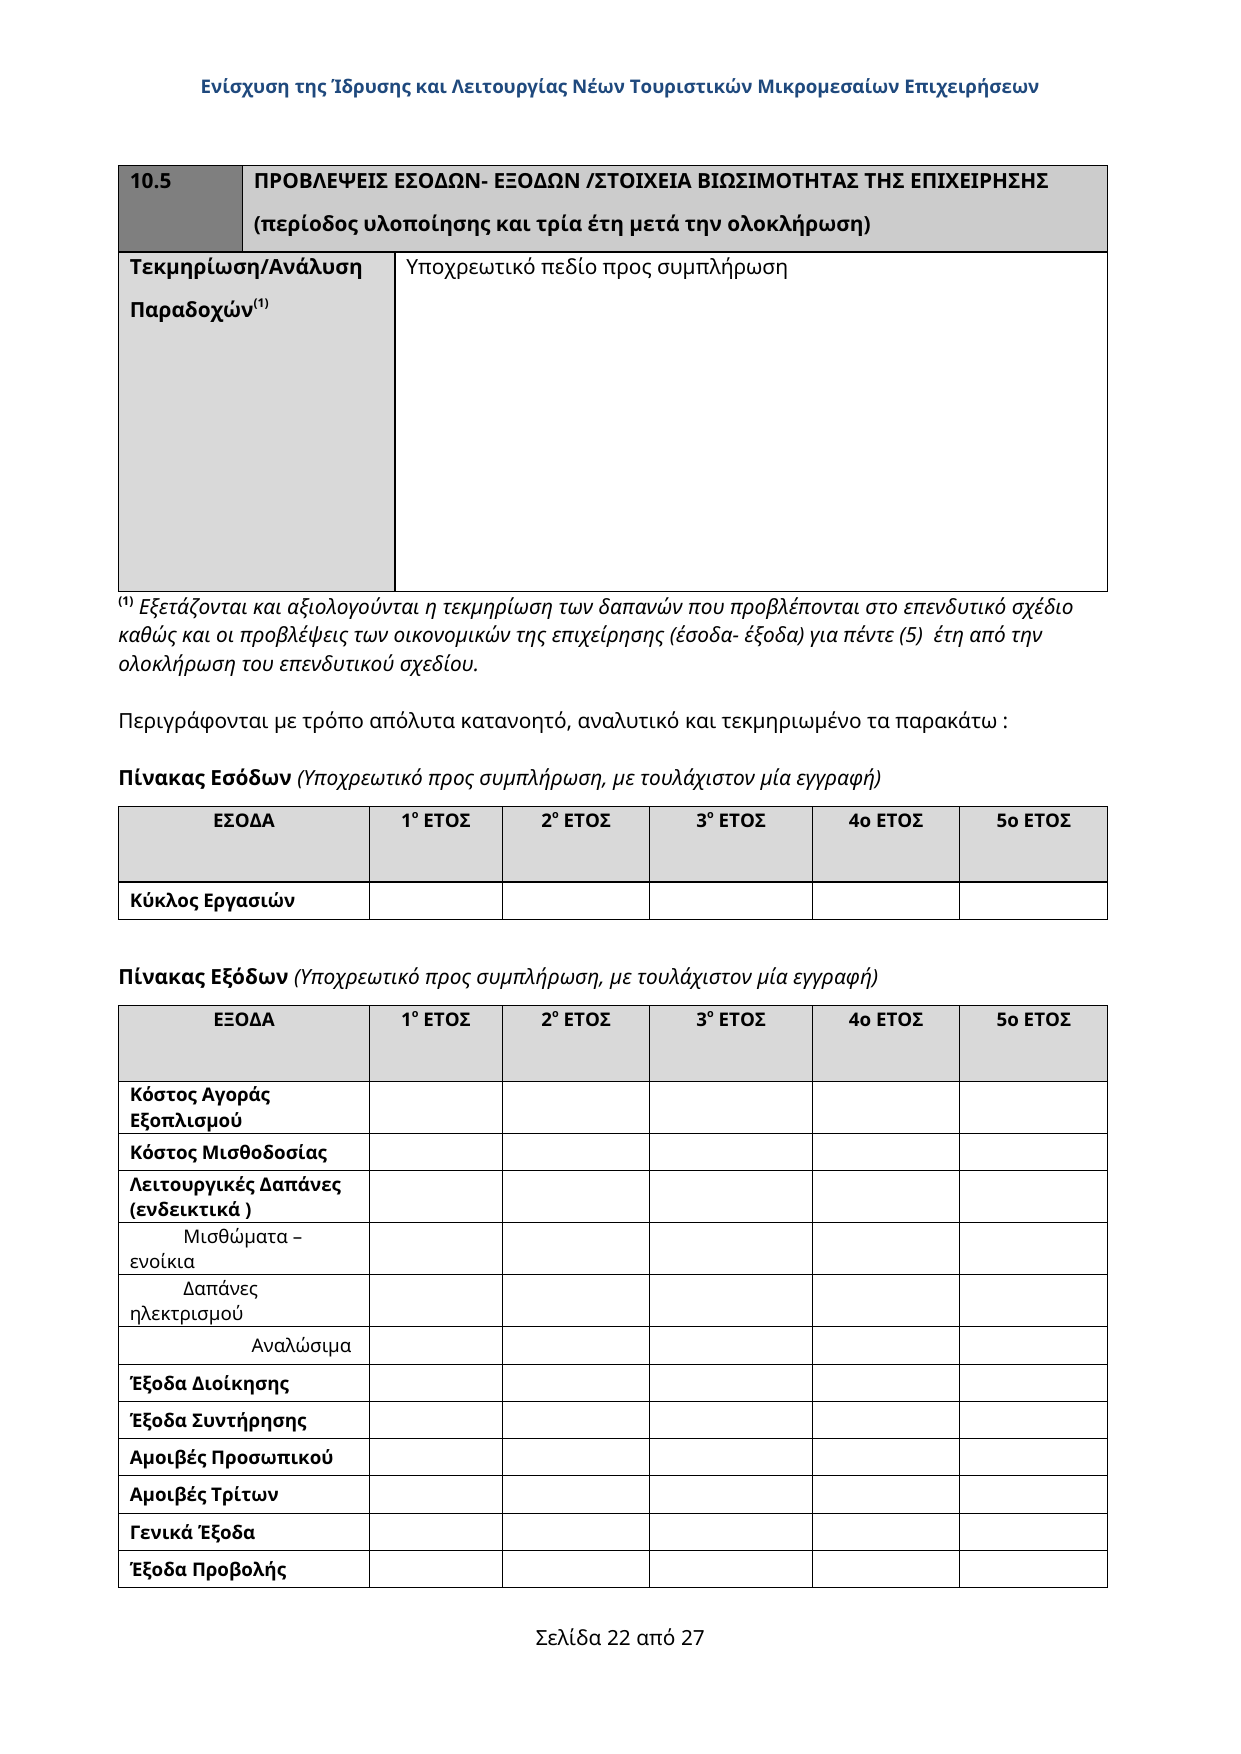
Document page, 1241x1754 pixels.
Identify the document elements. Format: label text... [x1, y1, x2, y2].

table_cell [370, 1327, 502, 1363]
table_cell [813, 1134, 959, 1170]
text Πίνακας Εσόδων (Υποχρεωτικό προς συμπλήρωση, με τουλάχιστον μία εγγραφή) [118, 763, 1122, 792]
table_cell [503, 1134, 649, 1170]
table_cell [960, 883, 1107, 919]
table_cell [370, 883, 502, 919]
table_header 3ο ΕΤΟΣ [650, 1006, 812, 1081]
table_cell [503, 1082, 649, 1133]
table_cell Έξοδα Διοίκησης [119, 1365, 369, 1401]
table_header 4ο ΕΤΟΣ [813, 1006, 959, 1081]
text Πίνακας Εξόδων (Υποχρεωτικό προς συμπλήρωση, με τουλάχιστον μία εγγραφή) [118, 962, 1122, 991]
table_cell [370, 1171, 502, 1222]
table_cell [370, 1223, 502, 1274]
table_header ΕΣΟΔΑ [119, 807, 369, 881]
table_cell [370, 1514, 502, 1550]
table_cell [813, 1082, 959, 1133]
table_cell [370, 1082, 502, 1133]
table_cell [370, 1134, 502, 1170]
table_cell [813, 1439, 959, 1475]
table_cell [370, 1365, 502, 1401]
table_cell [503, 1476, 649, 1513]
table_cell [960, 1171, 1107, 1222]
table_cell [503, 1439, 649, 1475]
table_cell [370, 1439, 502, 1475]
table_cell [960, 1402, 1107, 1438]
table_cell [650, 1514, 812, 1550]
table_cell [960, 1134, 1107, 1170]
table_cell [813, 1327, 959, 1363]
table_header 3ο ΕΤΟΣ [650, 807, 812, 881]
table_cell Αμοιβές Προσωπικού [119, 1439, 369, 1475]
table_cell Κύκλος Εργασιών [119, 883, 369, 919]
table_cell [650, 1275, 812, 1326]
table_cell [503, 1171, 649, 1222]
table_cell Υποχρεωτικό πεδίο προς συμπλήρωση [396, 253, 1107, 591]
table_header 2ο ΕΤΟΣ [503, 807, 649, 881]
table_cell [813, 1223, 959, 1274]
table_cell [650, 1134, 812, 1170]
table_cell [650, 1551, 812, 1587]
table_cell [503, 1275, 649, 1326]
table_cell [370, 1402, 502, 1438]
table_header 1ο ΕΤΟΣ [370, 807, 502, 881]
table_cell [813, 883, 959, 919]
table_header 5ο ΕΤΟΣ [960, 807, 1107, 881]
table_cell [960, 1275, 1107, 1326]
table_cell [813, 1365, 959, 1401]
table_header 10.5 [119, 166, 242, 251]
table_cell Αμοιβές Τρίτων [119, 1476, 369, 1513]
table_cell Δαπάνες ηλεκτρισμού [119, 1275, 369, 1326]
table_header 4ο ΕΤΟΣ [813, 807, 959, 881]
table_cell [370, 1551, 502, 1587]
table_cell [503, 883, 649, 919]
table_cell Κόστος Αγοράς Εξοπλισμού [119, 1082, 369, 1133]
table_cell [813, 1275, 959, 1326]
table_cell [960, 1514, 1107, 1550]
table_cell [650, 1171, 812, 1222]
table_cell [650, 1439, 812, 1475]
table_header ΕΞΟΔΑ [119, 1006, 369, 1081]
table_cell [650, 1476, 812, 1513]
table_cell [960, 1082, 1107, 1133]
table_header 1ο ΕΤΟΣ [370, 1006, 502, 1081]
table_cell [960, 1327, 1107, 1363]
table_cell Αναλώσιμα [119, 1327, 369, 1363]
table_header 5ο ΕΤΟΣ [960, 1006, 1107, 1081]
table_cell Τεκμηρίωση/Ανάλυση Παραδοχών(1) [119, 253, 394, 591]
table_cell [650, 883, 812, 919]
table_cell [650, 1365, 812, 1401]
table_cell [813, 1514, 959, 1550]
table_cell [650, 1327, 812, 1363]
table_cell [960, 1551, 1107, 1587]
table_cell [650, 1402, 812, 1438]
table_cell [503, 1402, 649, 1438]
text Περιγράφονται με τρόπο απόλυτα κατανοητό, αναλυτικό και τεκμηριωμένο τα παρακάτω : [118, 706, 1122, 763]
table_cell [503, 1551, 649, 1587]
text (1) Εξετάζονται και αξιολογούνται η τεκμηρίωση των δαπανών που προβλέπονται στο επενδυτικό σχέδιο καθώς και οι προβλέψεις των οικονομικών της επιχείρησης (έσοδα- έξοδα) για πέντε (5) έτη από την ολοκλήρωση του επενδυτικού σχεδίου. [118, 592, 1122, 677]
table_cell [503, 1223, 649, 1274]
table_cell [813, 1402, 959, 1438]
table_cell [960, 1439, 1107, 1475]
table_cell [370, 1275, 502, 1326]
table_cell [650, 1223, 812, 1274]
table_cell Έξοδα Συντήρησης [119, 1402, 369, 1438]
table_cell Λειτουργικές Δαπάνες (ενδεικτικά ) [119, 1171, 369, 1222]
table_cell [503, 1514, 649, 1550]
table_cell Έξοδα Προβολής [119, 1551, 369, 1587]
table_cell Γενικά Έξοδα [119, 1514, 369, 1550]
table_cell [813, 1171, 959, 1222]
table_cell [503, 1327, 649, 1363]
table_header ΠΡΟΒΛΕΨΕΙΣ ΕΣΟΔΩΝ- ΕΞΟΔΩΝ /ΣΤΟΙΧΕΙΑ ΒΙΩΣΙΜΟΤΗΤΑΣ ΤΗΣ ΕΠΙΧΕΙΡΗΣΗΣ (περίοδος υλοποίησης και τρία έτη μετά την ολοκλήρωση) [243, 166, 1107, 251]
table_cell [813, 1476, 959, 1513]
table_cell [503, 1365, 649, 1401]
table_cell [960, 1223, 1107, 1274]
table_cell [813, 1551, 959, 1587]
table_cell [650, 1082, 812, 1133]
table_header 2ο ΕΤΟΣ [503, 1006, 649, 1081]
table_cell [960, 1365, 1107, 1401]
table_cell Μισθώματα – ενοίκια [119, 1223, 369, 1274]
table_cell [960, 1476, 1107, 1513]
table_cell [370, 1476, 502, 1513]
table_cell Κόστος Μισθοδοσίας [119, 1134, 369, 1170]
